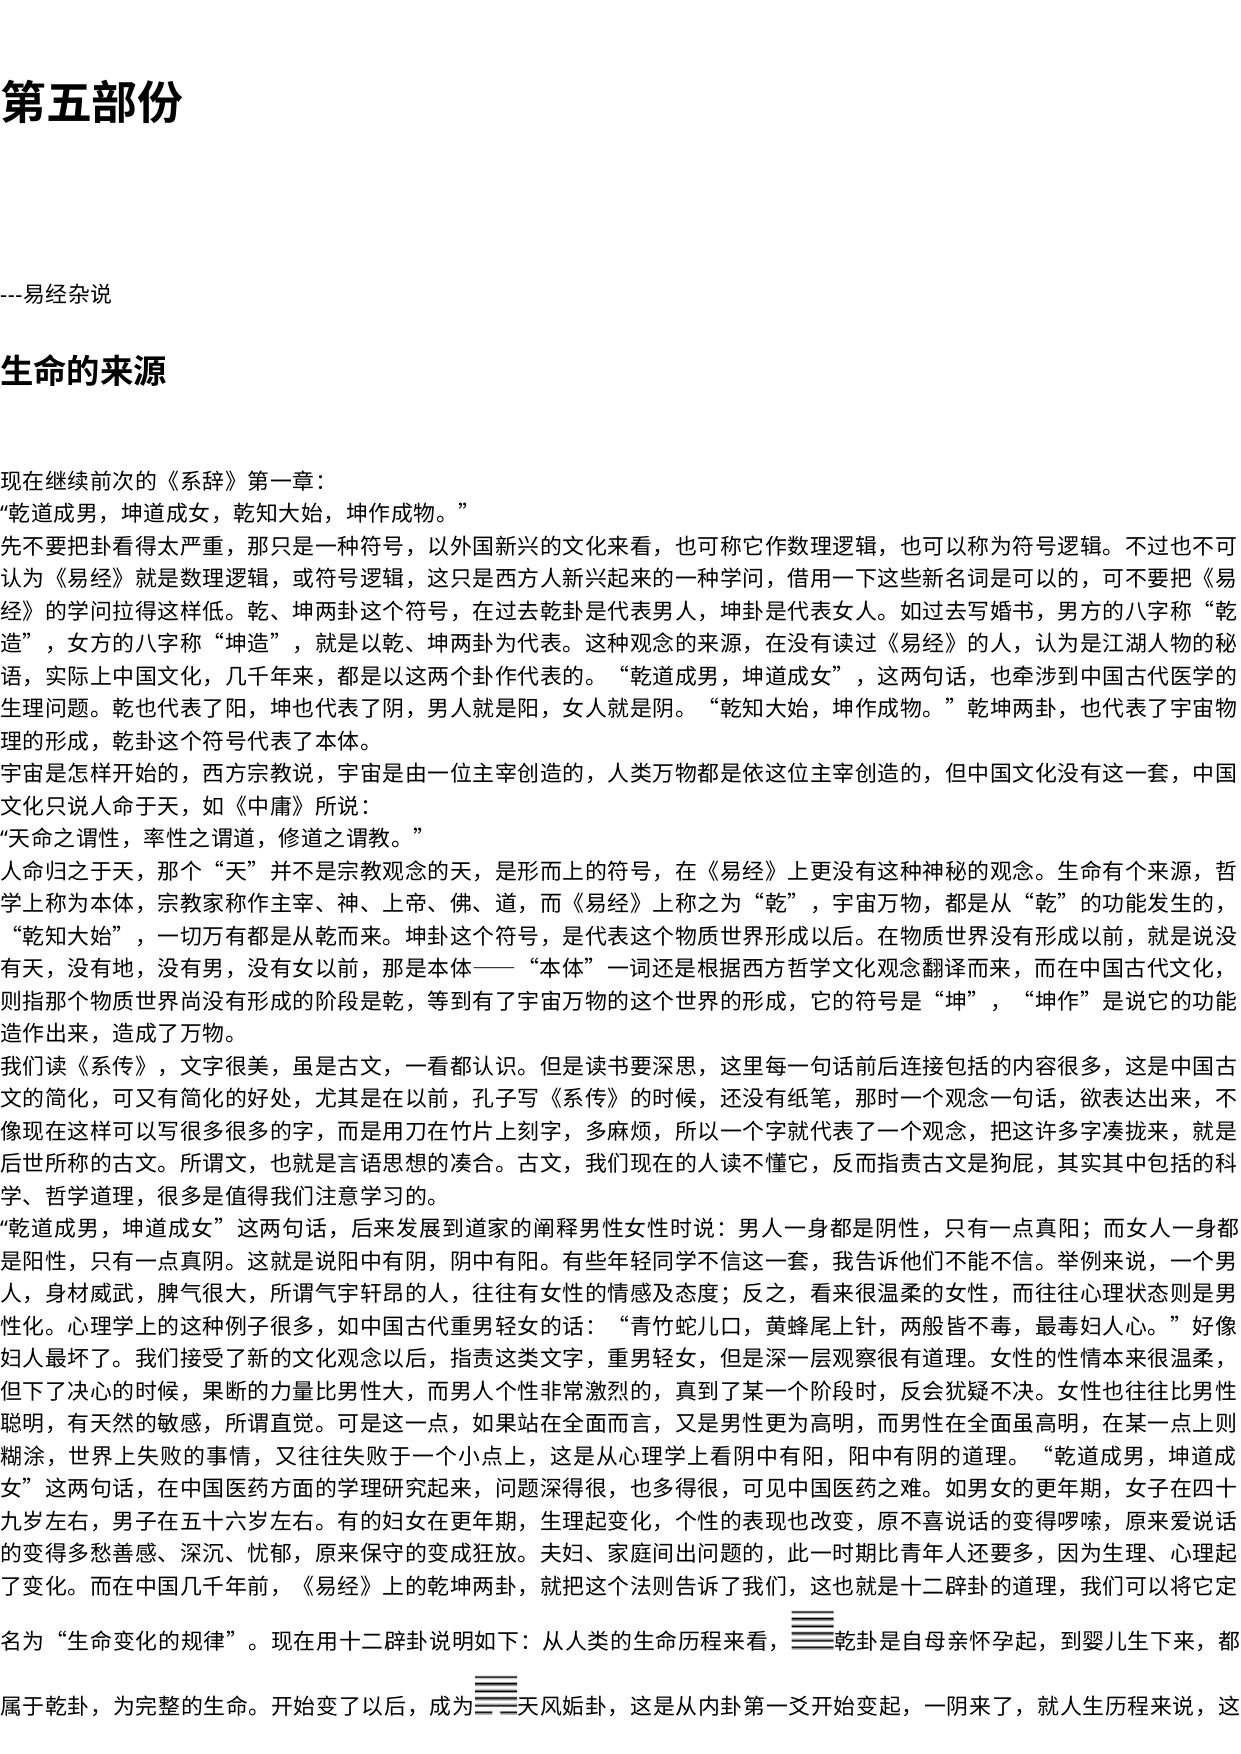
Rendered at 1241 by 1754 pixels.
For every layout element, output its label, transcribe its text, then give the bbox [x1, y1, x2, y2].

picture [791, 1610, 834, 1650]
text 我们读《系传》，文字很美，虽是古文，一看都认识。但是读书要深思，这里每一句话前后连接包括的内容很多，这是中国古文的简化，可又有简化的好处，尤其是在以前，孔子写《系传》的时候，还没有纸笔，那时一个观念一句话，欲表达出来，不像现在这样可以写很多很多的字，而是用刀在竹片上刻字，多麻烦，所以一个字就代表了一个观念，把这许多字凑拢来，就是后世所称的古文。所谓文，也就是言语思想的凑合。古文，我们现在的人读不懂它，反而指责古文是狗屁，其实其中包括的科学、哲学道理，很多是值得我们注意学习的。 [0, 1048, 1240, 1211]
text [0, 1211, 1240, 1731]
text 人命归之于天，那个“天”并不是宗教观念的天，是形而上的符号，在《易经》上更没有这种神秘的观念。生命有个来源，哲学上称为本体，宗教家称作主宰、神、上帝、佛、道，而《易经》上称之为“乾”，宇宙万物，都是从“乾”的功能发生的，“乾知大始”，一切万有都是从乾而来。坤卦这个符号，是代表这个物质世界形成以后。在物质世界没有形成以前，就是说没有天，没有地，没有男，没有女以前，那是本体——“本体”一词还是根据西方哲学文化观念翻译而来，而在中国古代文化，则指那个物质世界尚没有形成的阶段是乾，等到有了宇宙万物的这个世界的形成，它的符号是“坤”，“坤作”是说它的功能造作出来，造成了万物。 [0, 853, 1240, 1048]
text 先不要把卦看得太严重，那只是一种符号，以外国新兴的文化来看，也可称它作数理逻辑，也可以称为符号逻辑。不过也不可认为《易经》就是数理逻辑，或符号逻辑，这只是西方人新兴起来的一种学问，借用一下这些新名词是可以的，可不要把《易经》的学问拉得这样低。乾、坤两卦这个符号，在过去乾卦是代表男人，坤卦是代表女人。如过去写婚书，男方的八字称“乾造”，女方的八字称“坤造”，就是以乾、坤两卦为代表。这种观念的来源，在没有读过《易经》的人，认为是江湖人物的秘语，实际上中国文化，几千年来，都是以这两个卦作代表的。“乾道成男，坤道成女”，这两句话，也牵涉到中国古代医学的生理问题。乾也代表了阳，坤也代表了阴，男人就是阳，女人就是阴。“乾知大始，坤作成物。”乾坤两卦，也代表了宇宙物理的形成，乾卦这个符号代表了本体。 [0, 528, 1240, 756]
subtitle 生命的来源 [0, 336, 1240, 401]
picture [475, 1675, 518, 1715]
text “乾道成男，坤道成女，乾知大始，坤作成物。” [0, 496, 1240, 528]
text “天命之谓性，率性之谓道，修道之谓教。” [0, 821, 1240, 853]
subtitle 第五部份 [0, 51, 1240, 149]
text 宇宙是怎样开始的，西方宗教说，宇宙是由一位主宰创造的，人类万物都是依这位主宰创造的，但中国文化没有这一套，中国文化只说人命于天，如《中庸》所说： [0, 756, 1240, 821]
text ---易经杂说 [0, 277, 1240, 309]
text 现在继续前次的《系辞》第一章： [0, 463, 1240, 496]
